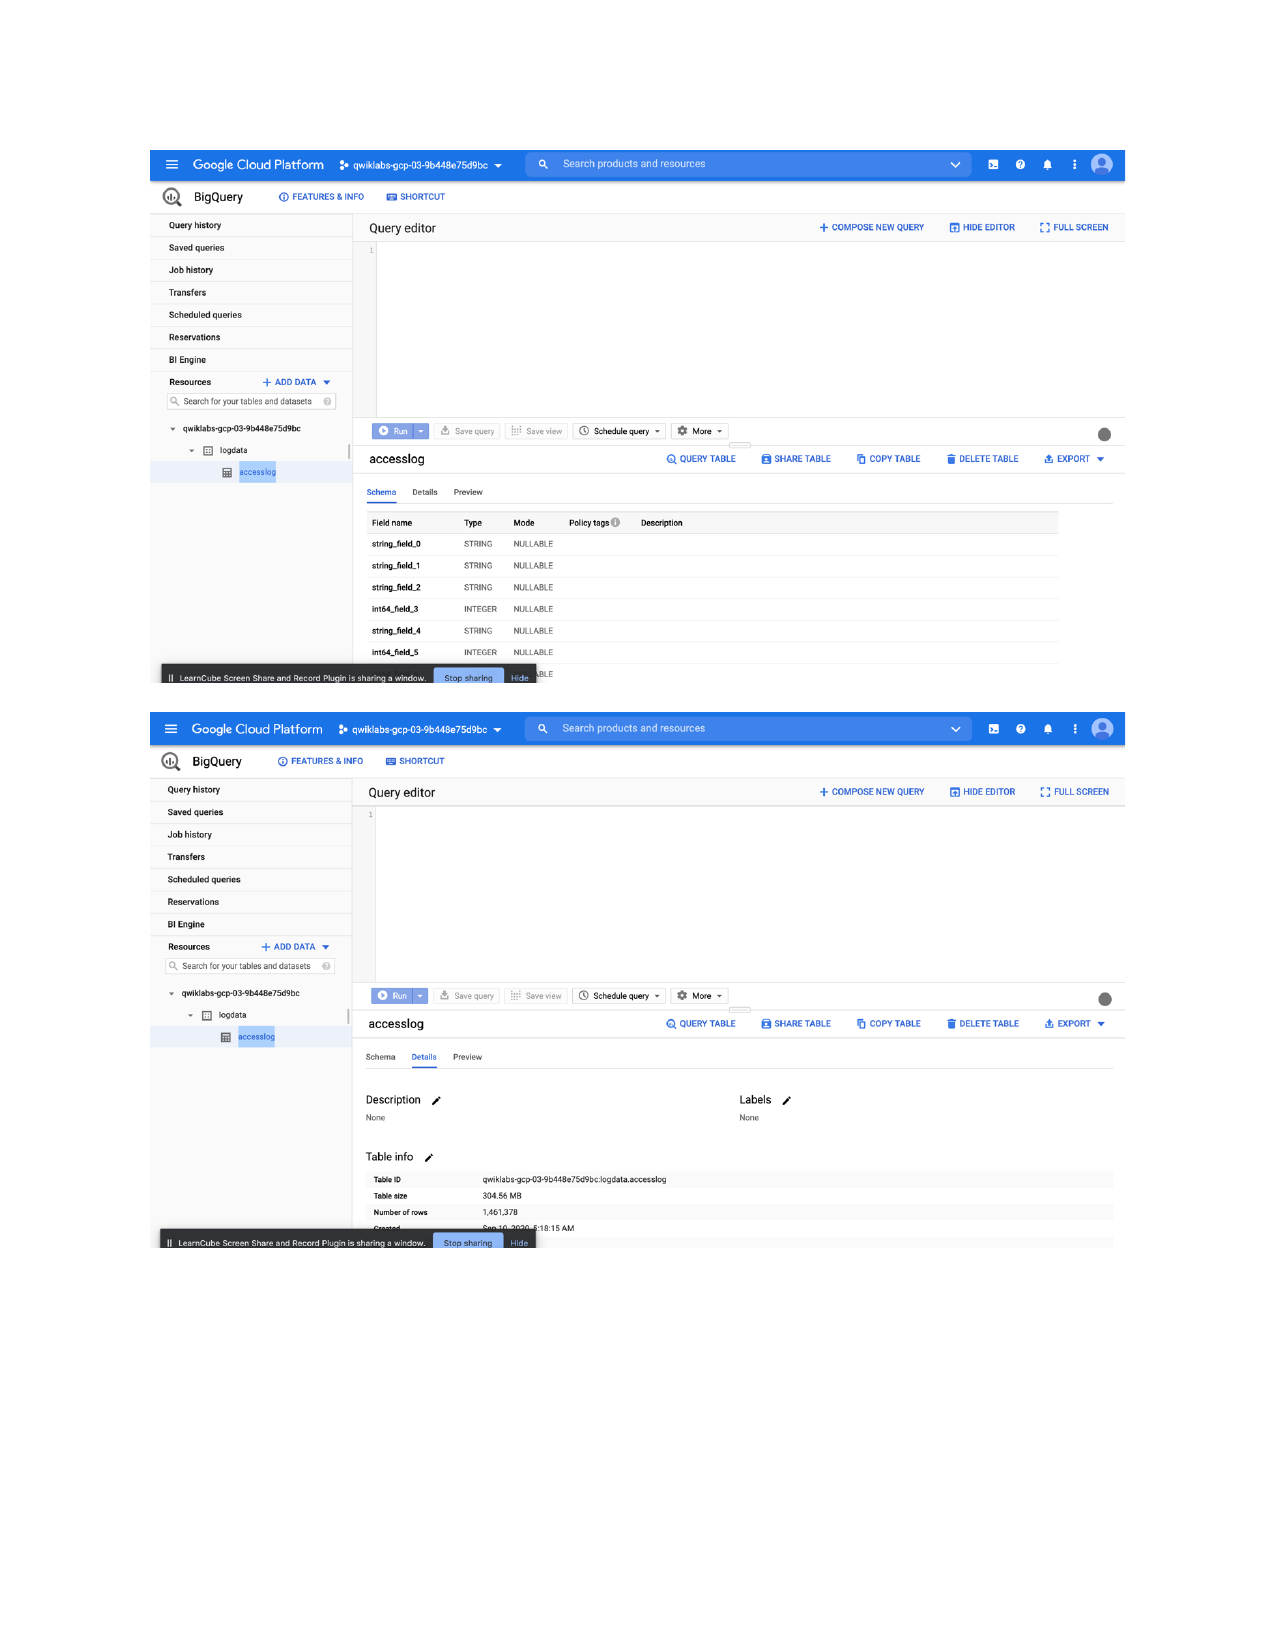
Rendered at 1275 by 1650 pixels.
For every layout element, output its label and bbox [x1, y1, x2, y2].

picture [150, 150, 1125, 683]
picture [150, 712, 1125, 1248]
